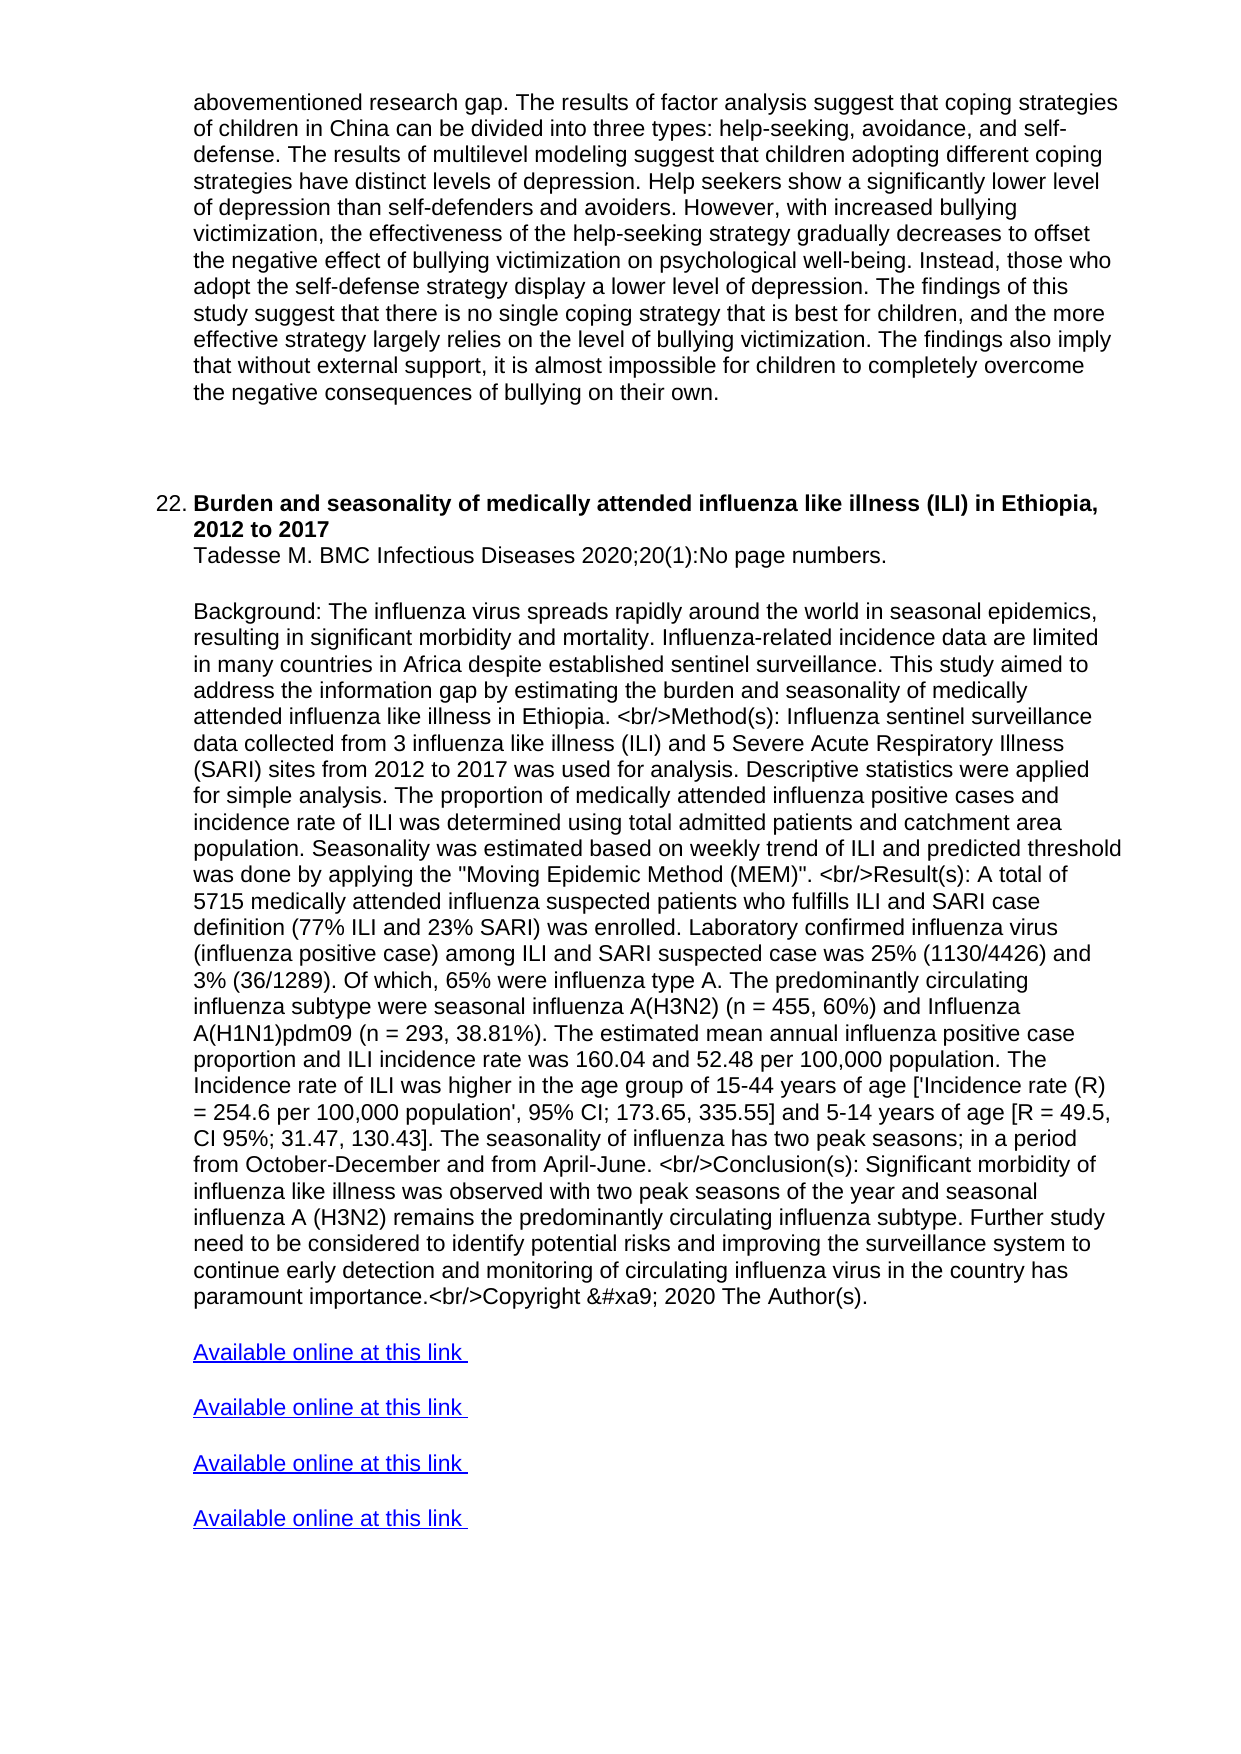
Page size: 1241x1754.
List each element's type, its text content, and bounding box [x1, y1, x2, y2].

text Background: The influenza virus spreads rapidly around the world in seasonal epidemics, resulting in significant morbidity and mortality. Influenza-related incidence data are limited in many countries in Africa despite established sentinel surveillance. This study aimed to address the information gap by estimating the burden and seasonality of medically attended influenza like illness in Ethiopia. <br/>Method(s): Influenza sentinel surveillance data collected from 3 influenza like illness (ILI) and 5 Severe Acute Respiratory Illness (SARI) sites from 2012 to 2017 was used for analysis. Descriptive statistics were applied for simple analysis. The proportion of medically attended influenza positive cases and incidence rate of ILI was determined using total admitted patients and catchment area population. Seasonality was estimated based on weekly trend of ILI and predicted threshold was done by applying the "Moving Epidemic Method (MEM)". <br/>Result(s): A total of 5715 medically attended influenza suspected patients who fulfills ILI and SARI case definition (77% ILI and 23% SARI) was enrolled. Laboratory confirmed influenza virus (influenza positive case) among ILI and SARI suspected case was 25% (1130/4426) and 3% (36/1289). Of which, 65% were influenza type A. The predominantly circulating influenza subtype were seasonal influenza A(H3N2) (n = 455, 60%) and Influenza A(H1N1)pdm09 (n = 293, 38.81%). The estimated mean annual influenza positive case proportion and ILI incidence rate was 160.04 and 52.48 per 100,000 population. The Incidence rate of ILI was higher in the age group of 15-44 years of age ['Incidence rate (R) = 254.6 per 100,000 population', 95% CI; 173.65, 335.55] and 5-14 years of age [R = 49.5, CI 95%; 31.47, 130.43]. The seasonality of influenza has two peak seasons; in a period from October-December and from April-June. <br/>Conclusion(s): Significant morbidity of influenza like illness was observed with two peak seasons of the year and seasonal influenza A (H3N2) remains the predominantly circulating influenza subtype. Further study need to be considered to identify potential risks and improving the surveillance system to continue early detection and monitoring of circulating influenza virus in the country has paramount importance.<br/>Copyright &#xa9; 2020 The Author(s). [193, 598, 1122, 1309]
list Burden and seasonality of medically attended influenza like illness (ILI) in Ethiopia, 2012 to 2017 Tadesse M. BMC Infectious Diseases 2020;20(1):No page numbers. [156, 489, 1122, 569]
text Available online at this link [193, 1449, 1122, 1476]
text Available online at this link [193, 1394, 1122, 1420]
text Available online at this link [193, 1338, 1122, 1365]
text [193, 89, 1122, 405]
text Available online at this link [193, 1505, 1122, 1531]
